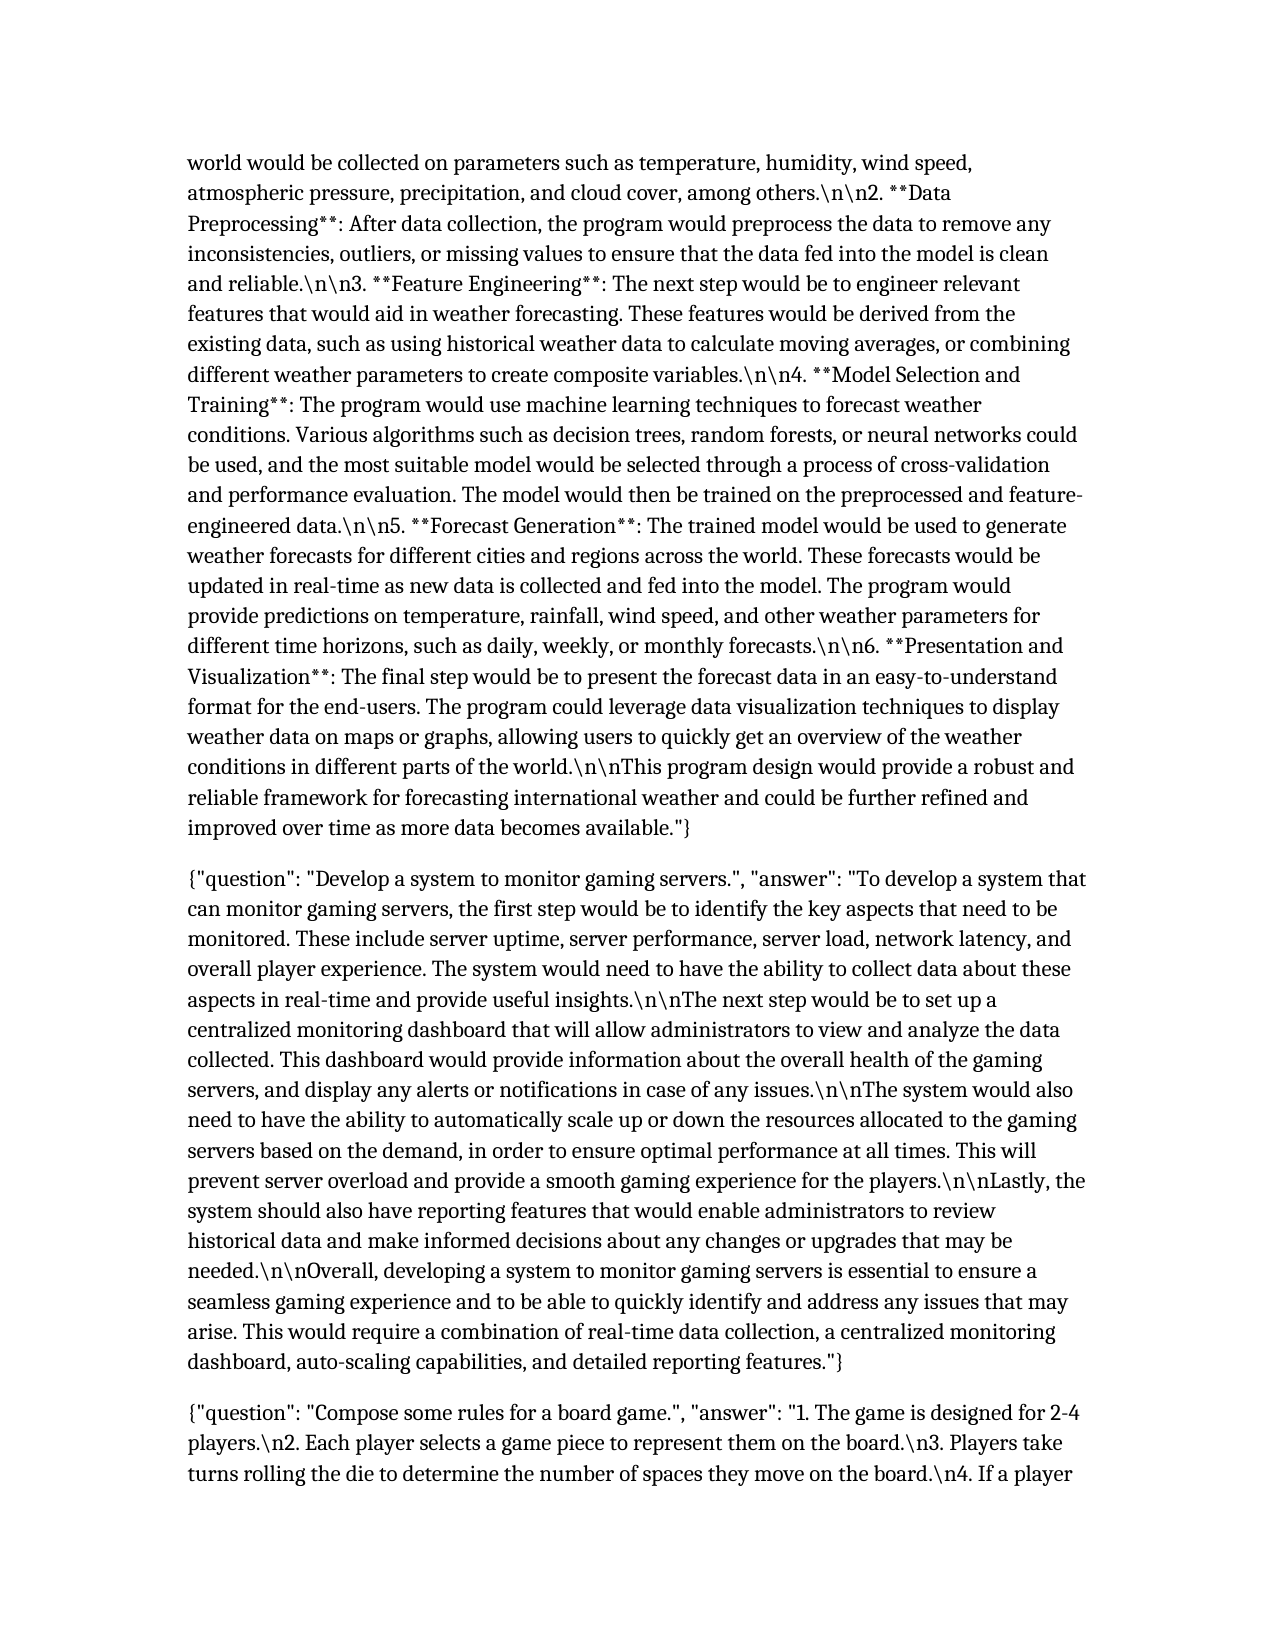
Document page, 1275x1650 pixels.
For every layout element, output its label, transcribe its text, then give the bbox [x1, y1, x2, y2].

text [187, 150, 1087, 841]
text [187, 1400, 1087, 1487]
text {"question": "Develop a system to monitor gaming servers.", "answer": "To develop a system that can monitor gaming servers, the first step would be to identify the key aspects that need to be monitored. These include server uptime, server performance, server load, network latency, and overall player experience. The system would need to have the ability to collect data about these aspects in real-time and provide useful insights.\n\nThe next step would be to set up a centralized monitoring dashboard that will allow administrators to view and analyze the data collected. This dashboard would provide information about the overall health of the gaming servers, and display any alerts or notifications in case of any issues.\n\nThe system would also need to have the ability to automatically scale up or down the resources allocated to the gaming servers based on the demand, in order to ensure optimal performance at all times. This will prevent server overload and provide a smooth gaming experience for the players.\n\nLastly, the system should also have reporting features that would enable administrators to review historical data and make informed decisions about any changes or upgrades that may be needed.\n\nOverall, developing a system to monitor gaming servers is essential to ensure a seamless gaming experience and to be able to quickly identify and address any issues that may arise. This would require a combination of real-time data collection, a centralized monitoring dashboard, auto-scaling capabilities, and detailed reporting features."} [187, 866, 1087, 1375]
